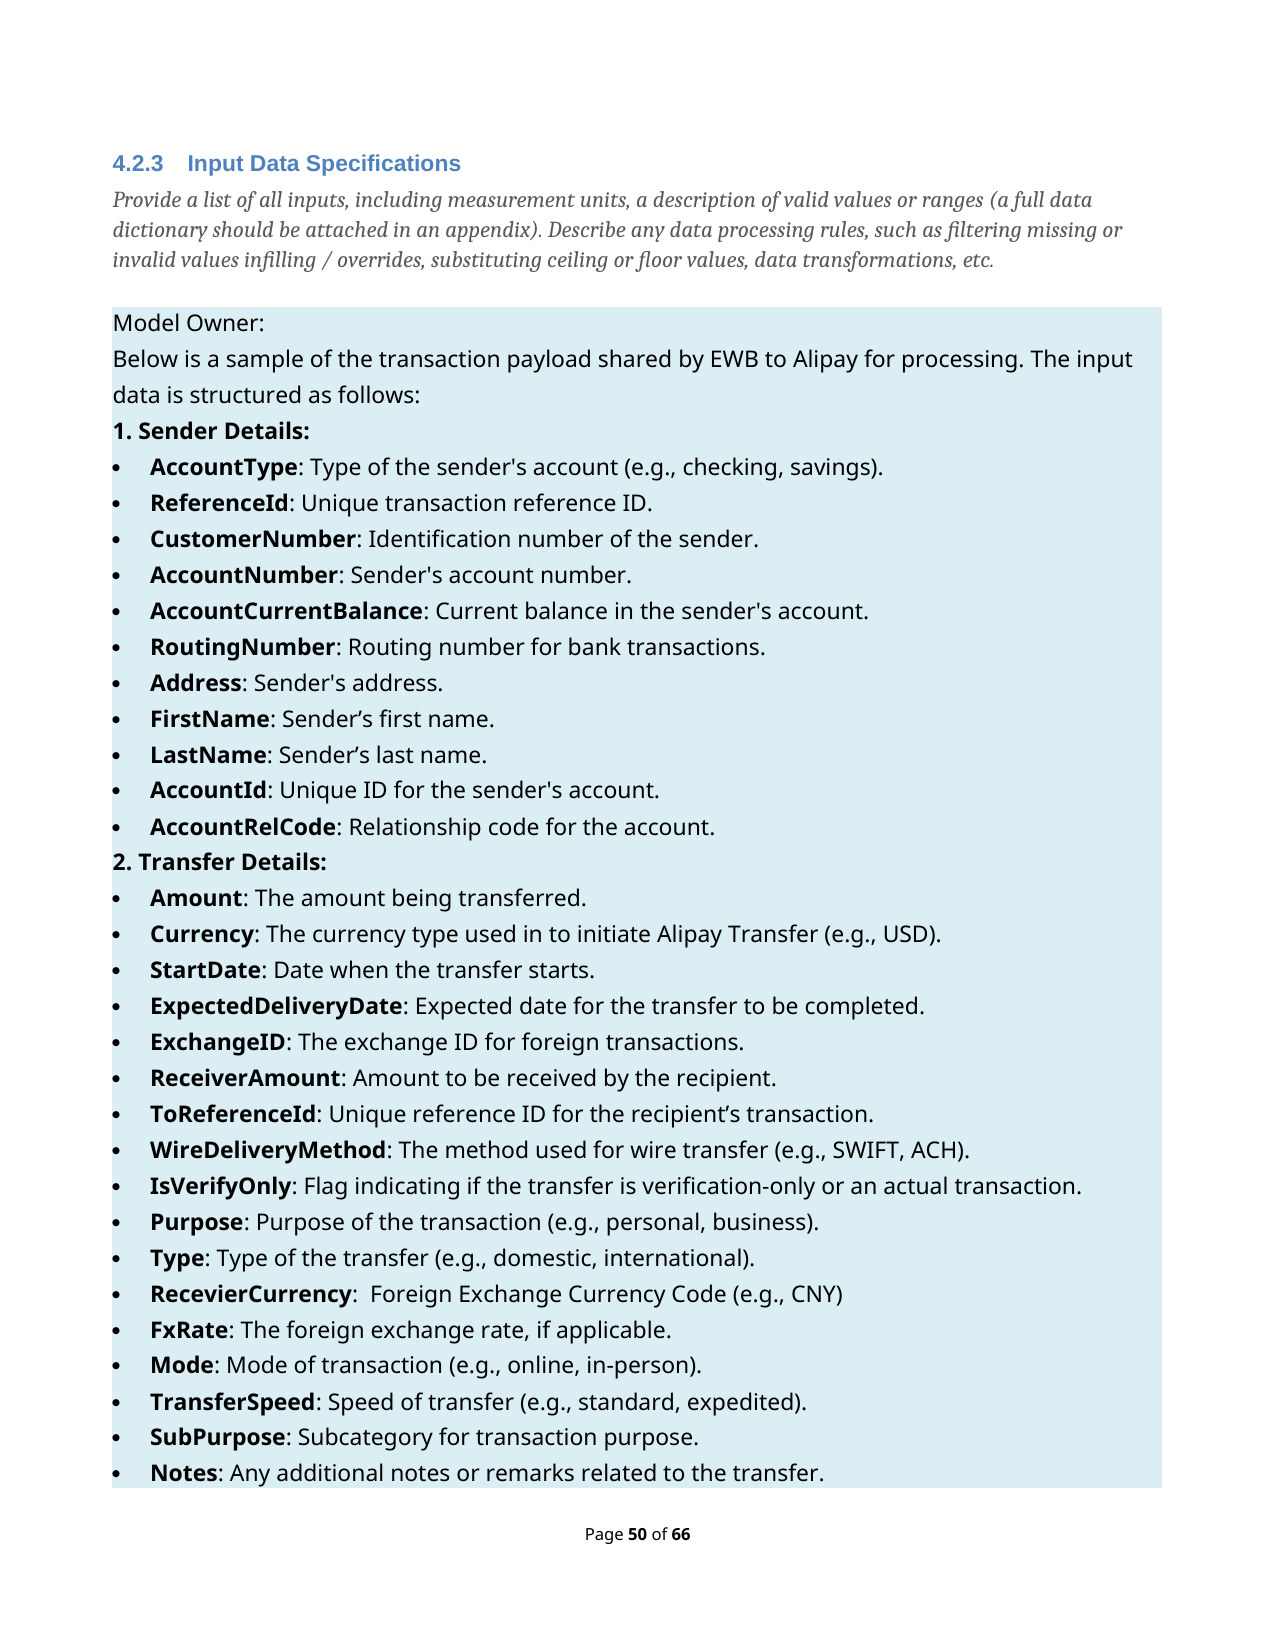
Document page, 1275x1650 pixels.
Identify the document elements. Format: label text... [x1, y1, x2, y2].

list Notes: Any additional notes or remarks related to the transfer. [112, 1457, 1162, 1488]
list RecevierCurrency: Foreign Exchange Currency Code (e.g., CNY) [112, 1278, 1162, 1309]
list ExpectedDeliveryDate: Expected date for the transfer to be completed. [112, 990, 1162, 1021]
list IsVerifyOnly: Flag indicating if the transfer is verification-only or an actual transaction. [112, 1170, 1162, 1201]
list TransferSpeed: Speed of transfer (e.g., standard, expedited). [112, 1385, 1162, 1417]
text Provide a list of all inputs, including measurement units, a description of valid values or ranges (a full data dictionary should be attached in an appendix). Describe any data processing rules, such as filtering missing or invalid values infilling / overrides, substituting ceiling or floor values, data transformations, etc. [112, 186, 1162, 273]
list ToReferenceId: Unique reference ID for the recipient’s transaction. [112, 1098, 1162, 1129]
text Below is a sample of the transaction payload shared by EWB to Alipay for processing. The input data is structured as follows: [112, 343, 1162, 410]
list LastName: Sender’s last name. [112, 738, 1162, 770]
list FxRate: The foreign exchange rate, if applicable. [112, 1313, 1162, 1345]
list Currency: The currency type used in to initiate Alipay Transfer (e.g., USD). [112, 918, 1162, 949]
list RoutingNumber: Routing number for bank transactions. [112, 631, 1162, 662]
list ReceiverAmount: Amount to be received by the recipient. [112, 1062, 1162, 1093]
list AccountRelCode: Relationship code for the account. [112, 810, 1162, 842]
text 1. Sender Details: [112, 415, 1162, 446]
list Address: Sender's address. [112, 667, 1162, 698]
list WireDeliveryMethod: The method used for wire transfer (e.g., SWIFT, ACH). [112, 1134, 1162, 1165]
list AccountType: Type of the sender's account (e.g., checking, savings). [112, 451, 1162, 482]
subtitle Input Data Specifications [112, 150, 1162, 176]
list AccountNumber: Sender's account number. [112, 559, 1162, 590]
list Mode: Mode of transaction (e.g., online, in-person). [112, 1349, 1162, 1381]
list ExchangeID: The exchange ID for foreign transactions. [112, 1026, 1162, 1057]
list Amount: The amount being transferred. [112, 882, 1162, 913]
list Type: Type of the transfer (e.g., domestic, international). [112, 1242, 1162, 1273]
list Purpose: Purpose of the transaction (e.g., personal, business). [112, 1206, 1162, 1237]
list AccountId: Unique ID for the sender's account. [112, 774, 1162, 806]
text Model Owner: [112, 307, 1162, 338]
list CustomerNumber: Identification number of the sender. [112, 523, 1162, 554]
list AccountCurrentBalance: Current balance in the sender's account. [112, 595, 1162, 626]
list ReferenceId: Unique transaction reference ID. [112, 487, 1162, 518]
list SubPurpose: Subcategory for transaction purpose. [112, 1421, 1162, 1453]
list StartDate: Date when the transfer starts. [112, 954, 1162, 985]
list FirstName: Sender’s first name. [112, 703, 1162, 734]
text 2. Transfer Details: [112, 846, 1162, 878]
